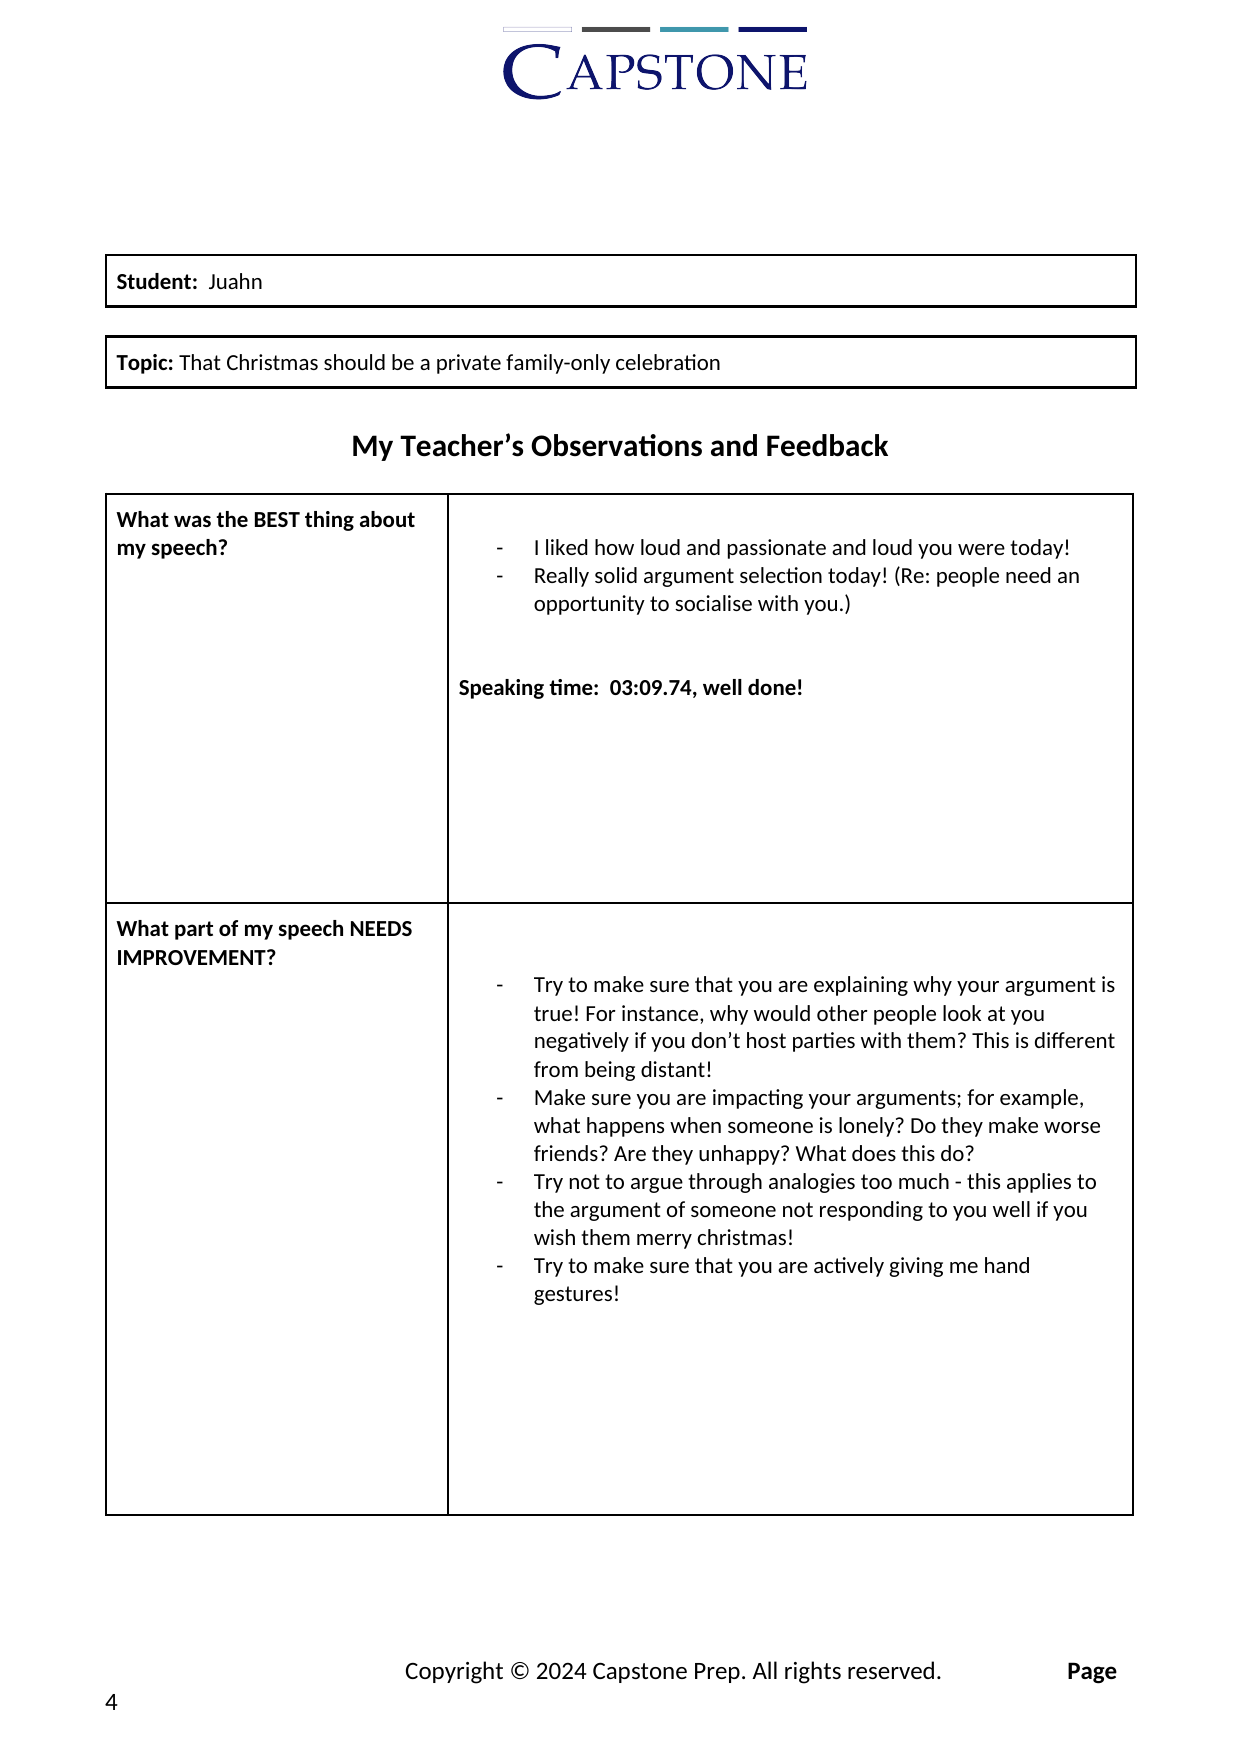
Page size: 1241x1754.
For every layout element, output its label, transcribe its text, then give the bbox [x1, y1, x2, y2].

text My Teacher’s Observations and Feedback [105, 427, 1135, 465]
table_cell Try to make sure that you are explaining why your argument is true! For instance, why would other people look at you negatively if you don’t host parties with them? This is different from being distant! Make sure you are impacting your arguments; for example, what happens when someone is lonely? Do they make worse friends? Are they unhappy? What does this do? Try not to argue through analogies too much - this applies to the argument of someone not responding to you well if you wish them merry christmas! Try to make sure that you are actively giving me hand gestures! [449, 904, 1132, 1513]
table_cell What part of my speech NEEDS IMPROVEMENT? [107, 904, 447, 1513]
table_header Student: Juahn [107, 256, 1135, 305]
table_header What was the BEST thing about my speech? [107, 495, 447, 902]
table_header Topic: That Christmas should be a private family-only celebration [107, 338, 1135, 386]
table_header I liked how loud and passionate and loud you were today! Really solid argument selection today! (Re: people need an opportunity to socialise with you.) Speaking time: 03:09.74, well done! [449, 495, 1132, 902]
picture [495, 18, 816, 106]
